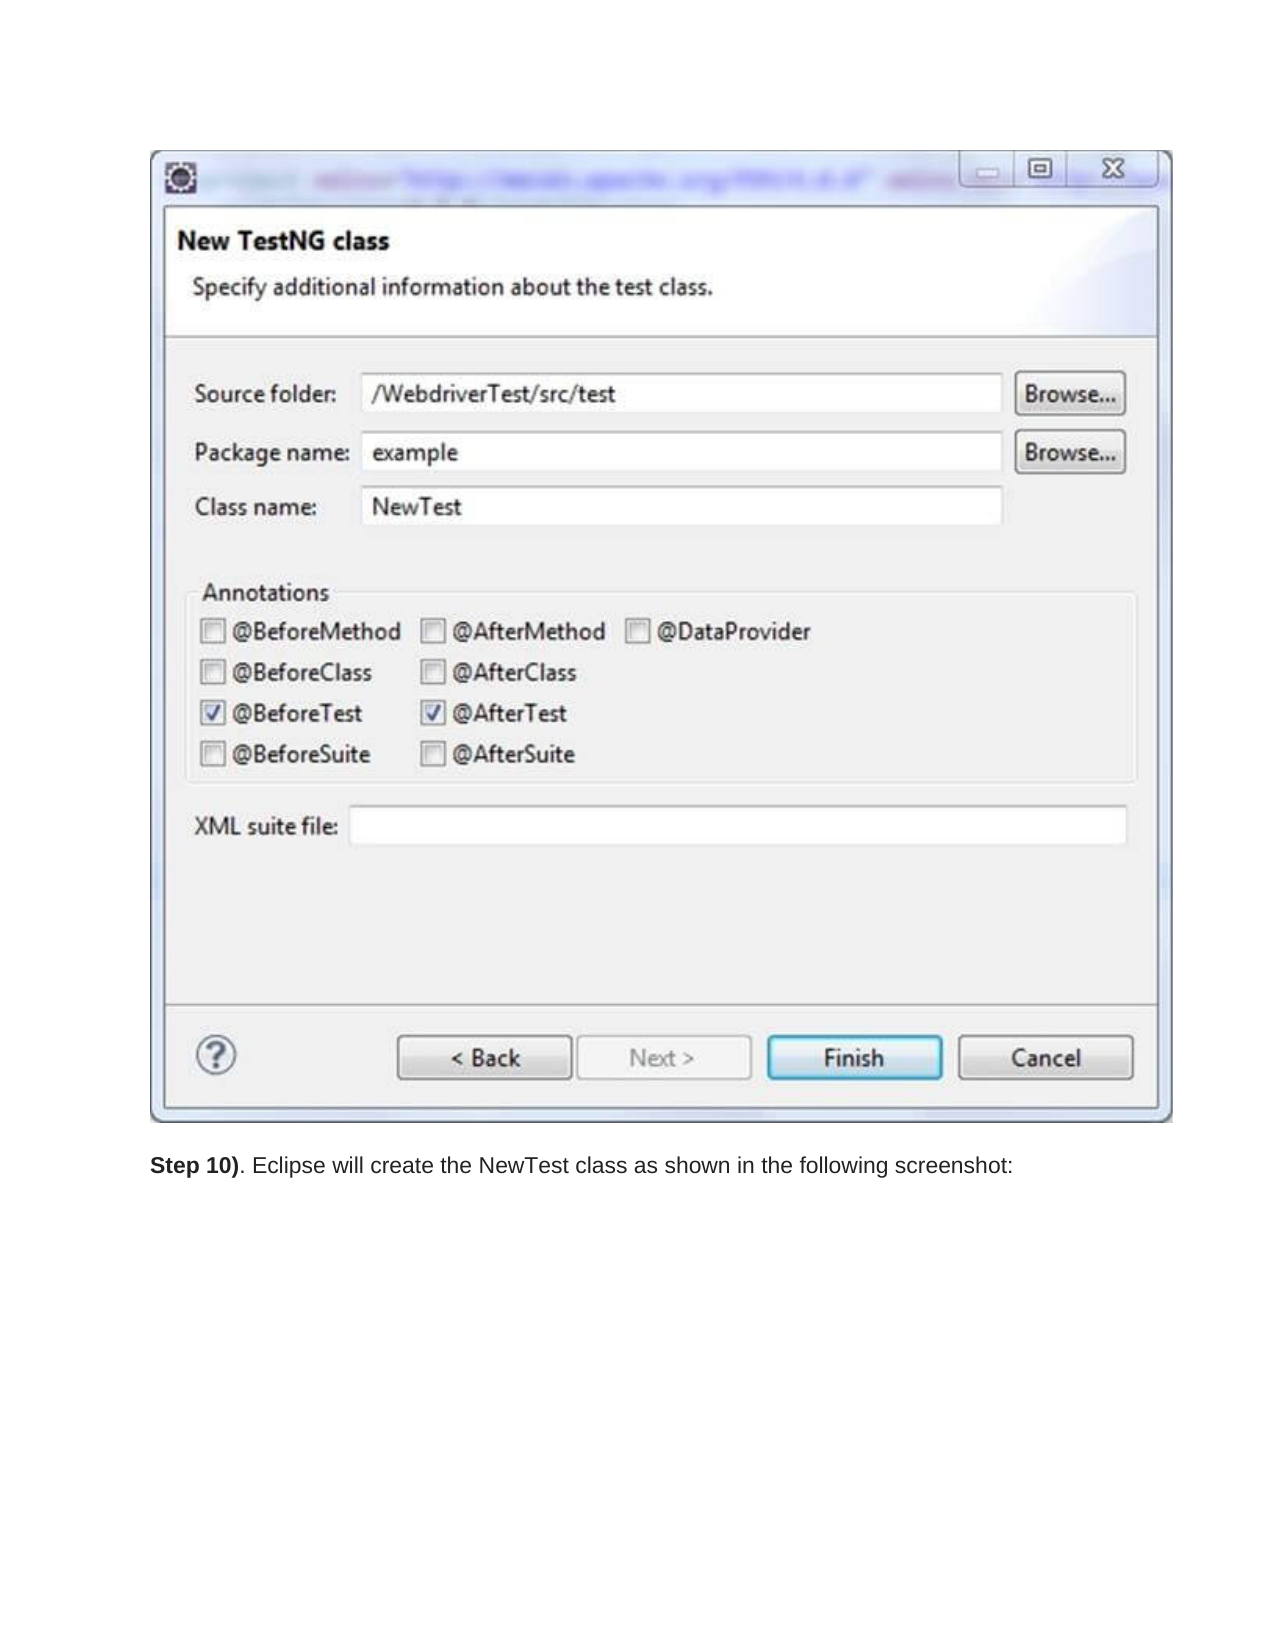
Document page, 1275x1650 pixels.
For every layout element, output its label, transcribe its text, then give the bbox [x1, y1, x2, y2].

picture [150, 150, 1173, 1123]
text Step 10). Eclipse will create the NewTest class as shown in the following screenshot: [150, 1152, 1125, 1178]
